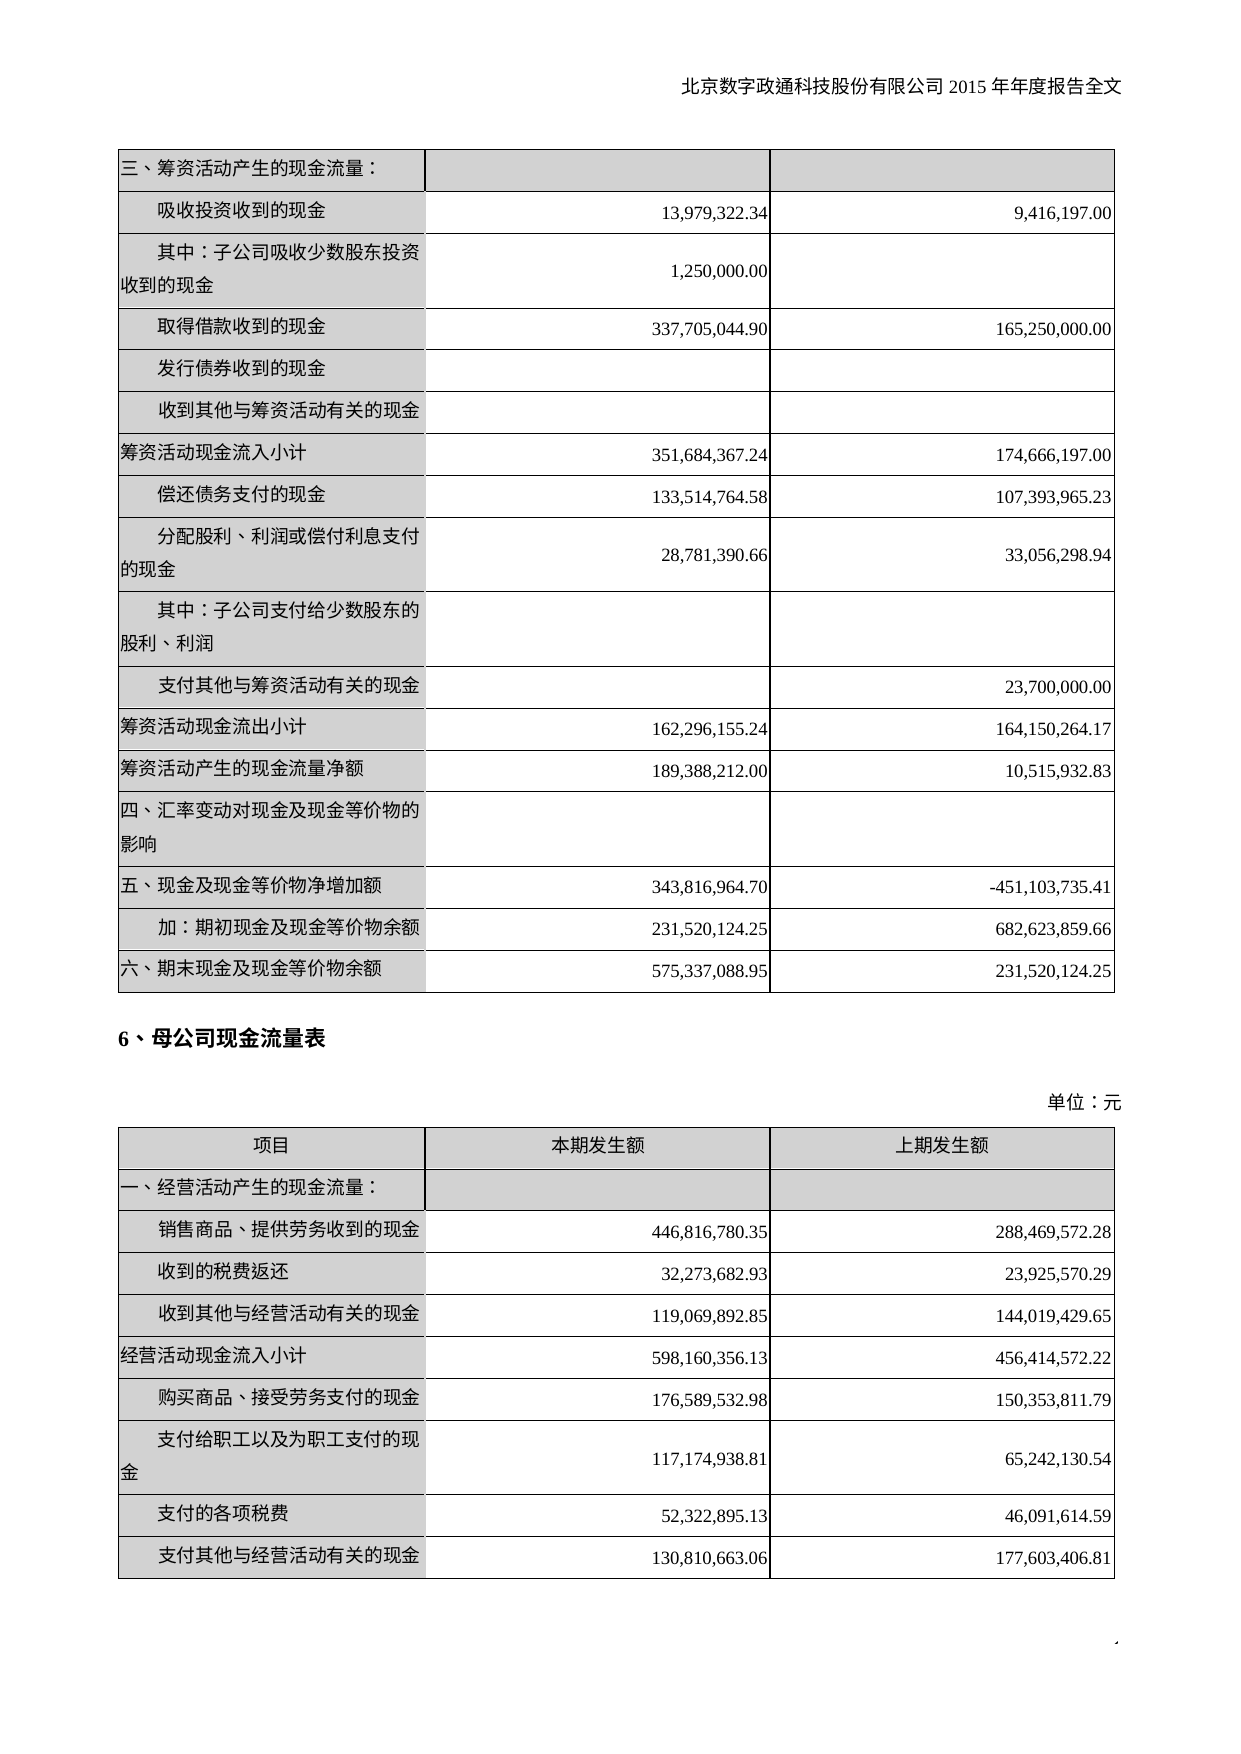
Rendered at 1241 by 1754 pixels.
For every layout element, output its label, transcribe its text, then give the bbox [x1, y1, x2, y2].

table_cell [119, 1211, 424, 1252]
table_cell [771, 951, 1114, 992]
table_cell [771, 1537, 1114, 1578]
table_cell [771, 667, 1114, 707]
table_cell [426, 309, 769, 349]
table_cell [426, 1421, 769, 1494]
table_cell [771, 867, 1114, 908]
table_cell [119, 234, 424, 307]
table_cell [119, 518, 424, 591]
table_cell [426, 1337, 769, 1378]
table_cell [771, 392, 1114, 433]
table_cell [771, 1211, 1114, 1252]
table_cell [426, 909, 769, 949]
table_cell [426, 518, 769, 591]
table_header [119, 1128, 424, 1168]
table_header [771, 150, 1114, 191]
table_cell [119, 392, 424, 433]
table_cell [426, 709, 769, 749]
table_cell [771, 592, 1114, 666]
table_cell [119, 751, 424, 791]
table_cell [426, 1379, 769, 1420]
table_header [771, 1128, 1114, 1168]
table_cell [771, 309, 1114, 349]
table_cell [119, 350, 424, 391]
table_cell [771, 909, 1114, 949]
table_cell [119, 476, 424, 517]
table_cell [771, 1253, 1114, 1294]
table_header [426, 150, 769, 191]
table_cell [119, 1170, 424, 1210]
text 6、母公司现金流量表 [118, 1023, 1122, 1052]
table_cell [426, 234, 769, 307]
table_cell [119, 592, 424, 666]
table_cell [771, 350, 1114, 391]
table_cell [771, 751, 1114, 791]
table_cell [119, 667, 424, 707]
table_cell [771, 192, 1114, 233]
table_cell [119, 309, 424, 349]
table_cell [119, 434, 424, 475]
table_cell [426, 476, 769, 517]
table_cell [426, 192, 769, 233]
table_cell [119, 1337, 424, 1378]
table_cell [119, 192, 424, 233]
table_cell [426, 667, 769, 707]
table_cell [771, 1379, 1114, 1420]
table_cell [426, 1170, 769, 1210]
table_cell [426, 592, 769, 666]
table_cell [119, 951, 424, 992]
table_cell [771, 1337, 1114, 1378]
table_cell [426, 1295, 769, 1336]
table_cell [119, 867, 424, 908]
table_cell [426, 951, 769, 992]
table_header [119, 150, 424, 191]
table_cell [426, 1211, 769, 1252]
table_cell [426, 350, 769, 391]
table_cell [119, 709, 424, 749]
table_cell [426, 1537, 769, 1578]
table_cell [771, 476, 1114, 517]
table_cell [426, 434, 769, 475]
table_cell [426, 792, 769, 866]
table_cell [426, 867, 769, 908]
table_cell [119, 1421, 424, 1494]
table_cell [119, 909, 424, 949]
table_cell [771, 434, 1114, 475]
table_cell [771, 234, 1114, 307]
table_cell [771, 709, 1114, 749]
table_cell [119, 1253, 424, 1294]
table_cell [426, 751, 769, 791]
text 单位：元 [102, 1089, 1122, 1115]
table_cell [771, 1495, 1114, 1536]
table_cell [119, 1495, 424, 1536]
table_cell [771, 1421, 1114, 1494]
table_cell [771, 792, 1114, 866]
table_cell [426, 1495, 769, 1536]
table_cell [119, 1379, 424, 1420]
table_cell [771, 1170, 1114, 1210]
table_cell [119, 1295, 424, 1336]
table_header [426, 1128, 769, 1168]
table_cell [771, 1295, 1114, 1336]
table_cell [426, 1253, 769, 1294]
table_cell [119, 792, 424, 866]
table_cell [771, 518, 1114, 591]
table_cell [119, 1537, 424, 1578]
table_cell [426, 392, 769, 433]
